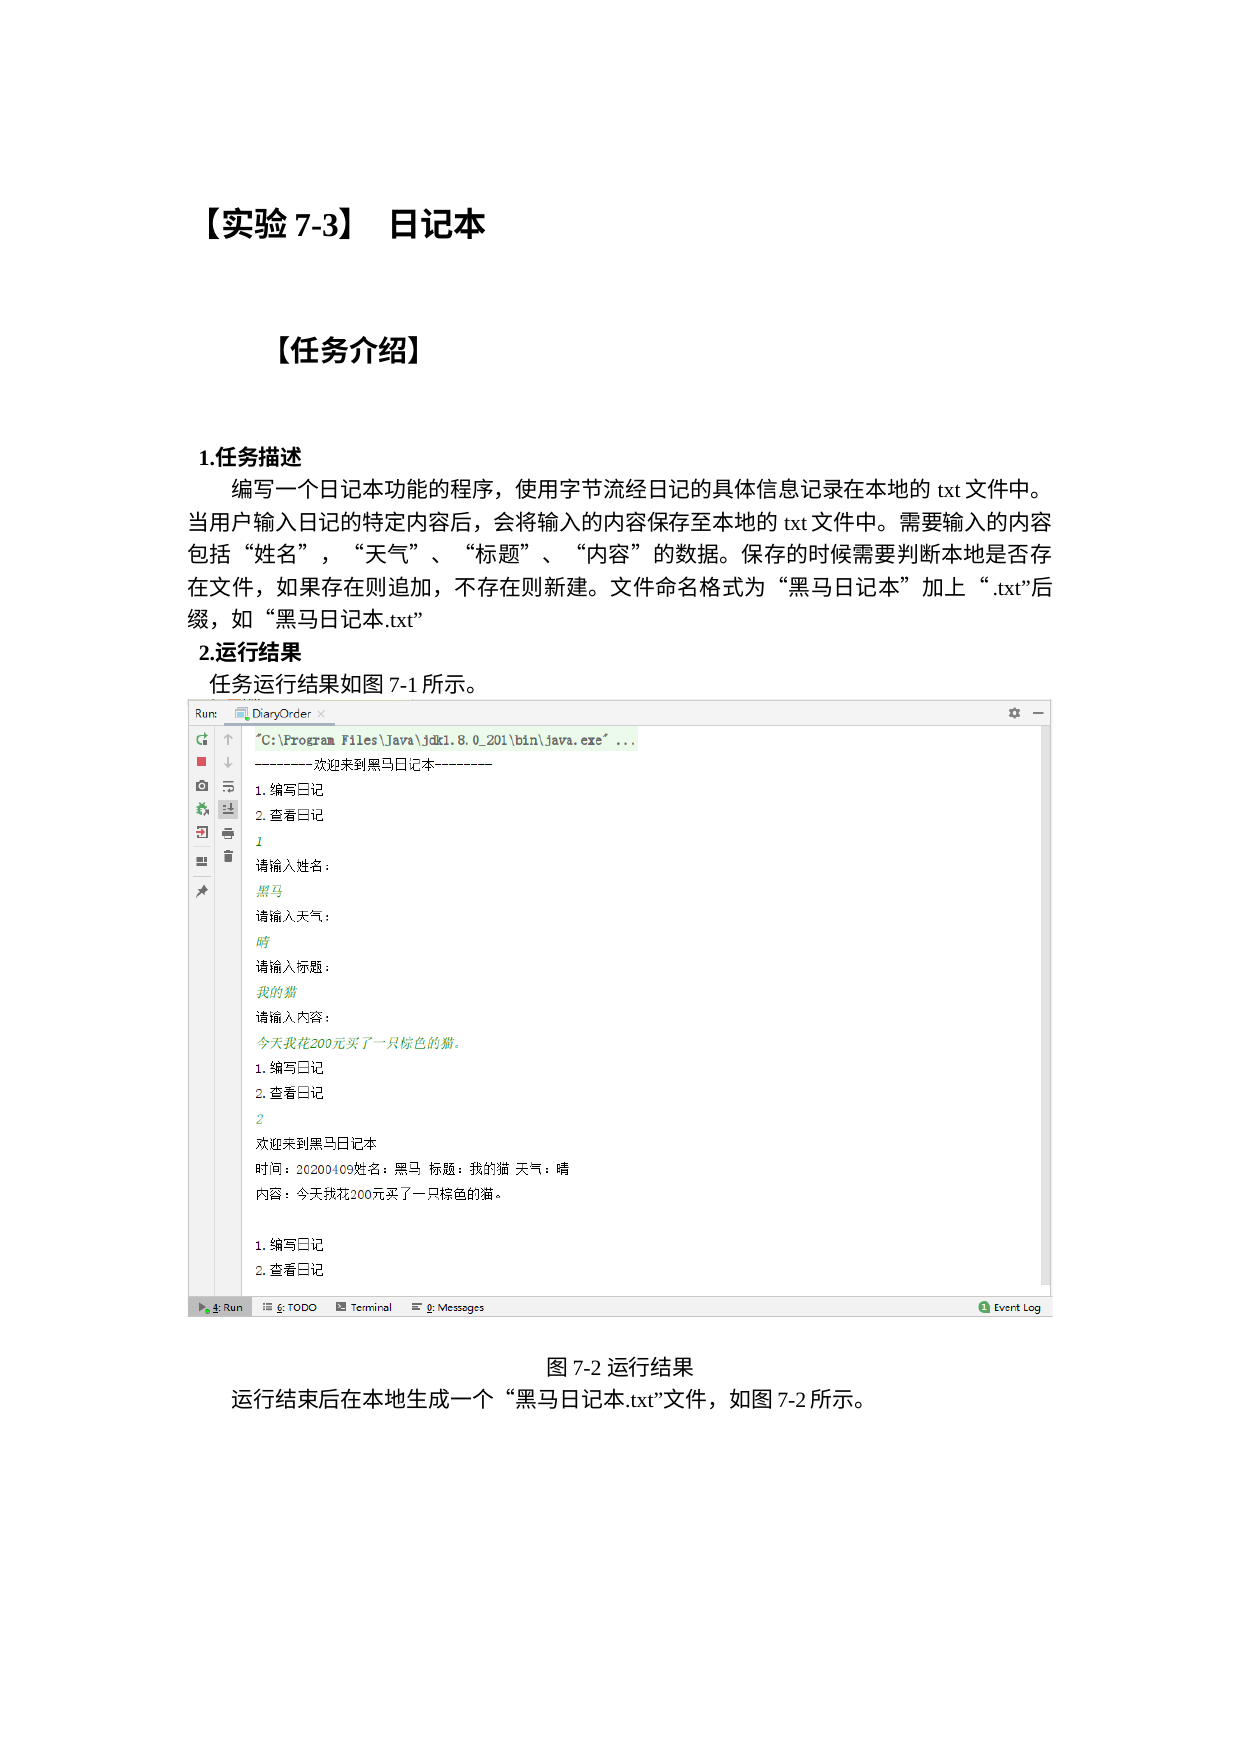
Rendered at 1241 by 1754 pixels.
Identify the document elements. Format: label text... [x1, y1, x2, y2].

picture [187, 699, 1053, 1317]
text 图7-2 运行结果 [187, 1349, 1053, 1382]
text 编写一个日记本功能的程序，使用字节流经日记的具体信息记录在本地的txt文件中。当用户输入日记的特定内容后，会将输入的内容保存至本地的txt文件中。需要输入的内容包括“姓名”，“天气”、“标题”、“内容”的数据。保存的时候需要判断本地是否存在文件，如果存在则追加，不存在则新建。文件命名格式为“黑马日记本”加上“.txt”后缀，如“黑马日记本.txt” [187, 472, 1053, 634]
subtitle 【任务介绍】 [261, 316, 1053, 381]
text 【实验7-3】 日记本 [187, 189, 1053, 254]
text 任务运行结果如图7-1所示。 [187, 667, 1053, 699]
text 运行结束后在本地生成一个“黑马日记本.txt”文件，如图7-2所示。 [187, 1382, 1053, 1414]
text 1.任务描述 [187, 439, 1053, 472]
text 2.运行结果 [187, 634, 1053, 667]
